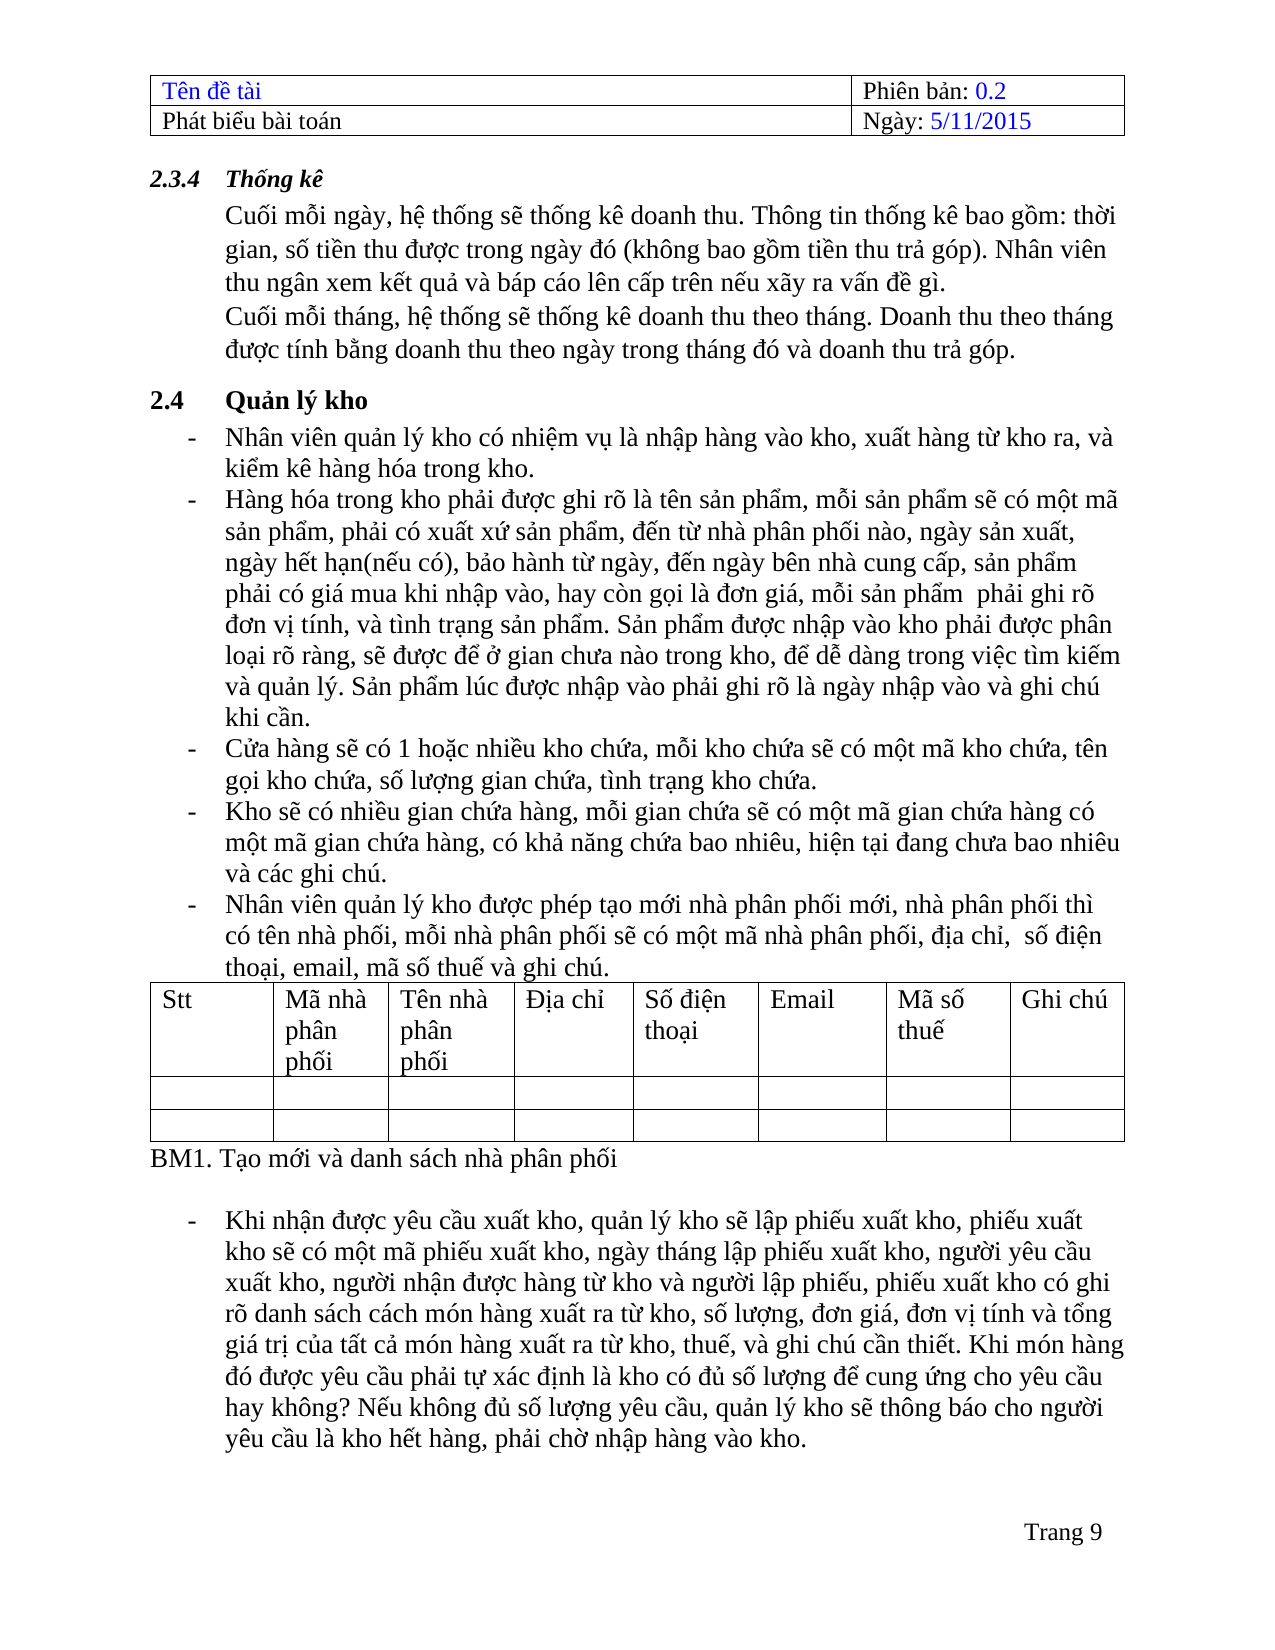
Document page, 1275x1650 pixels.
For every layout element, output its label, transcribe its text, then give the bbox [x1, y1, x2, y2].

table_header Mã nhà phân phối [274, 983, 388, 1076]
table_cell [634, 1077, 758, 1108]
subtitle Quản lý kho [150, 384, 1125, 415]
list Kho sẽ có nhiều gian chứa hàng, mỗi gian chứa sẽ có một mã gian chứa hàng có một mã gian chứa hàng, có khả năng chứa bao nhiêu, hiện tại đang chưa bao nhiêu và các ghi chú. [187, 795, 1125, 888]
table_cell [759, 1077, 886, 1108]
table_header Stt [151, 983, 273, 1076]
table_cell [389, 1110, 514, 1141]
table_cell [151, 1110, 273, 1141]
table_cell [274, 1110, 388, 1141]
table_cell [151, 1077, 273, 1108]
table_header Email [759, 983, 886, 1076]
table_header Số điện thoại [634, 983, 758, 1076]
table_cell [389, 1077, 514, 1108]
table_cell [887, 1077, 1010, 1108]
list Cuối mỗi tháng, hệ thống sẽ thống kê doanh thu theo tháng. Doanh thu theo tháng được tính bằng doanh thu theo ngày trong tháng đó và doanh thu trả góp. [225, 300, 1125, 365]
list Nhân viên quản lý kho có nhiệm vụ là nhập hàng vào kho, xuất hàng từ kho ra, và kiểm kê hàng hóa trong kho. [187, 421, 1125, 483]
table_header Mã số thuế [887, 983, 1010, 1076]
table_header Địa chỉ [515, 983, 633, 1076]
table_cell [1011, 1077, 1124, 1108]
table_cell [634, 1110, 758, 1141]
list Cửa hàng sẽ có 1 hoặc nhiều kho chứa, mỗi kho chứa sẽ có một mã kho chứa, tên gọi kho chứa, số lượng gian chứa, tình trạng kho chứa. [187, 733, 1125, 795]
table_cell [1011, 1110, 1124, 1141]
table_header Ghi chú [1011, 983, 1124, 1076]
list Khi nhận được yêu cầu xuất kho, quản lý kho sẽ lập phiếu xuất kho, phiếu xuất kho sẽ có một mã phiếu xuất kho, ngày tháng lập phiếu xuất kho, người yêu cầu xuất kho, người nhận được hàng từ kho và người lập phiếu, phiếu xuất kho có ghi rõ danh sách cách món hàng xuất ra từ kho, số lượng, đơn giá, đơn vị tính và tổng giá trị của tất cả món hàng xuất ra từ kho, thuế, và ghi chú cần thiết. Khi món hàng đó được yêu cầu phải tự xác định là kho có đủ số lượng để cung ứng cho yêu cầu hay không? Nếu không đủ số lượng yêu cầu, quản lý kho sẽ thông báo cho người yêu cầu là kho hết hàng, phải chờ nhập hàng vào kho. [187, 1204, 1125, 1453]
list Nhân viên quản lý kho được phép tạo mới nhà phân phối mới, nhà phân phối thì có tên nhà phối, mỗi nhà phân phối sẽ có một mã nhà phân phối, địa chỉ, số điện thoại, email, mã số thuế và ghi chú. [187, 888, 1125, 982]
table_cell [515, 1077, 633, 1108]
table_cell [887, 1110, 1010, 1141]
table_cell [274, 1077, 388, 1108]
text BM1. Tạo mới và danh sách nhà phân phối [150, 1142, 1125, 1173]
table_cell [515, 1110, 633, 1141]
list Cuối mỗi ngày, hệ thống sẽ thống kê doanh thu. Thông tin thống kê bao gồm: thời gian, số tiền thu được trong ngày đó (không bao gồm tiền thu trả góp). Nhân viên thu ngân xem kết quả và báp cáo lên cấp trên nếu xãy ra vấn đề gì. [225, 199, 1125, 298]
table_cell [759, 1110, 886, 1141]
list Hàng hóa trong kho phải được ghi rõ là tên sản phẩm, mỗi sản phẩm sẽ có một mã sản phẩm, phải có xuất xứ sản phẩm, đến từ nhà phân phối nào, ngày sản xuất, ngày hết hạn(nếu có), bảo hành từ ngày, đến ngày bên nhà cung cấp, sản phẩm phải có giá mua khi nhập vào, hay còn gọi là đơn giá, mỗi sản phẩm phải ghi rõ đơn vị tính, và tình trạng sản phẩm. Sản phẩm được nhập vào kho phải được phân loại rõ ràng, sẽ được để ở gian chưa nào trong kho, để dễ dàng trong việc tìm kiếm và quản lý. Sản phẩm lúc được nhập vào phải ghi rõ là ngày nhập vào và ghi chú khi cần. [187, 483, 1125, 733]
table_header Tên nhà phân phối [389, 983, 514, 1076]
subtitle Thống kê [150, 164, 1125, 193]
